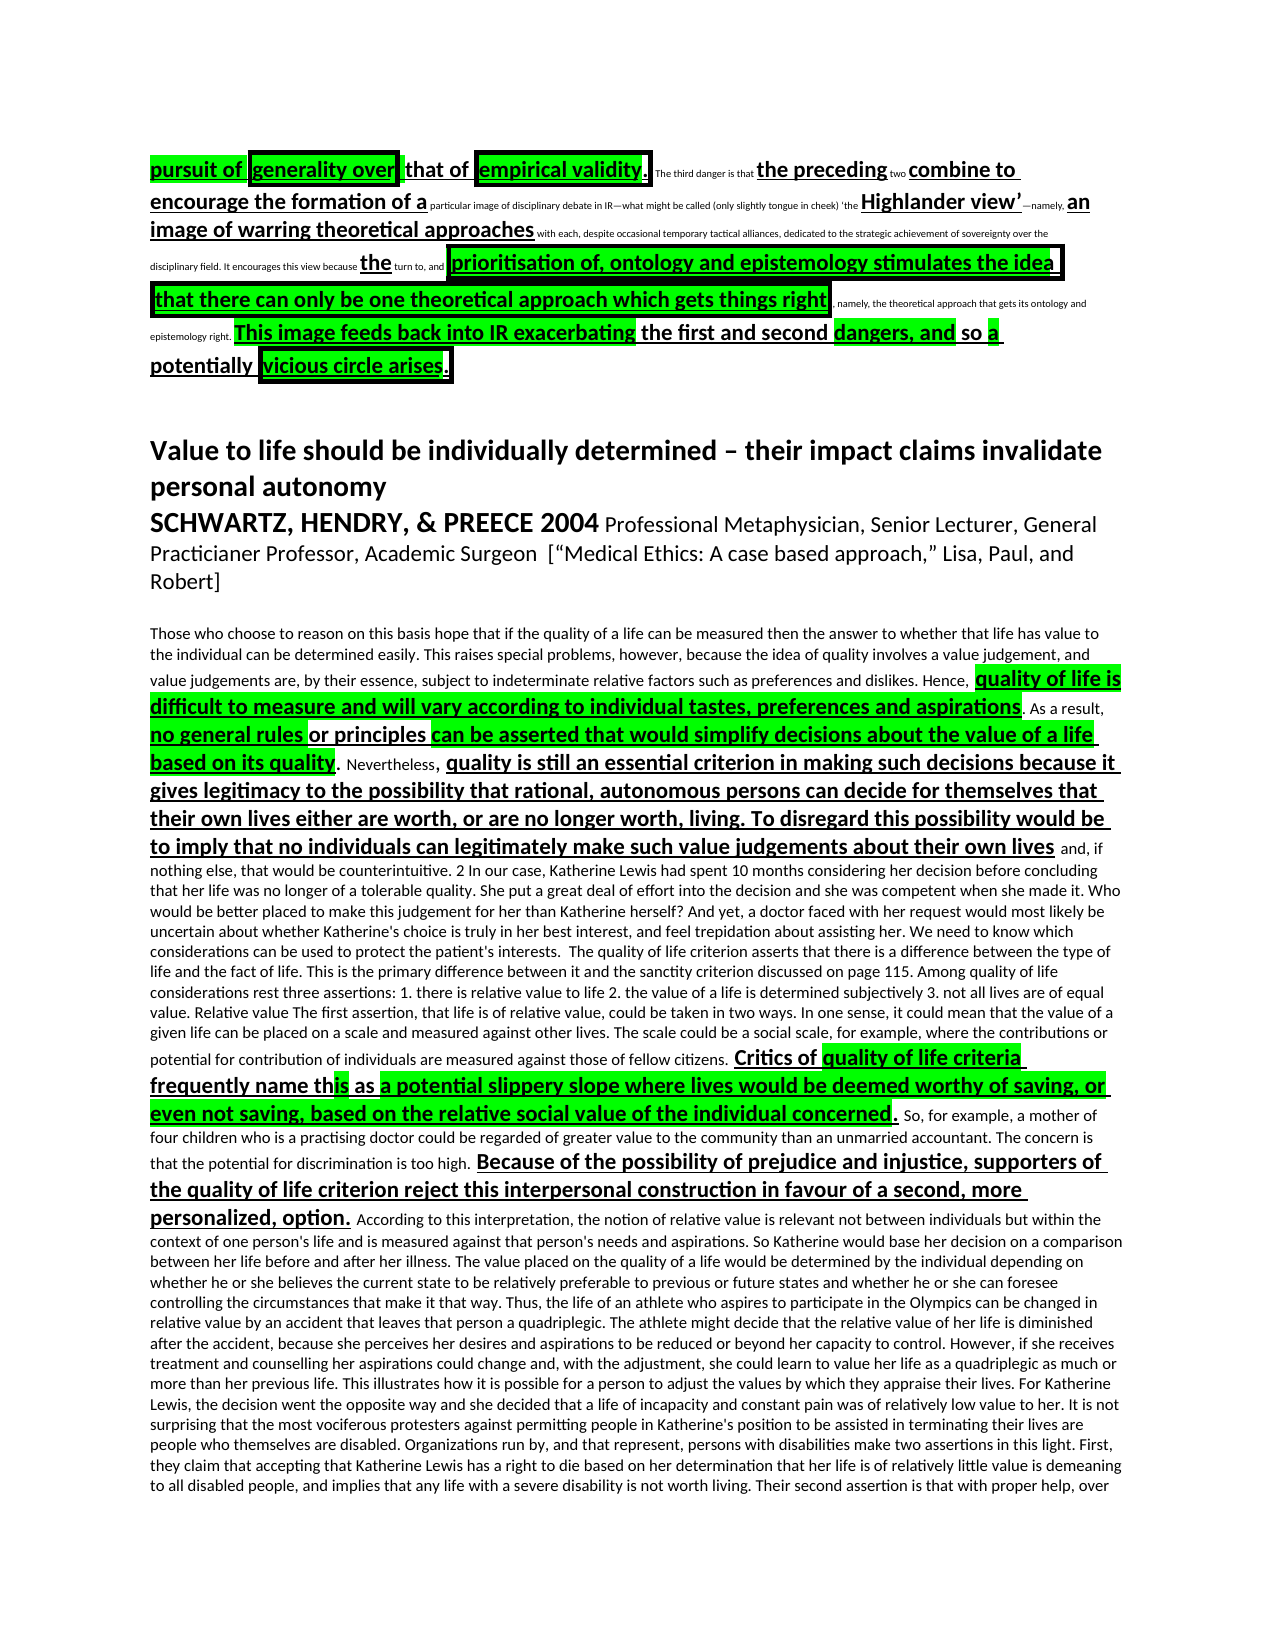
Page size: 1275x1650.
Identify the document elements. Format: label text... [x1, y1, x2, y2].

text Value to life should be individually determined – their impact claims invalidate personal autonomy [150, 432, 1125, 504]
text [150, 623, 1125, 1496]
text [150, 150, 1095, 384]
text SCHWARTZ, HENDRY, & PREECE 2004 Professional Metaphysician, Senior Lecturer, General Practicianer Professor, Academic Surgeon [“Medical Ethics: A case based approach,” Lisa, Paul, and Robert] [150, 504, 1125, 595]
